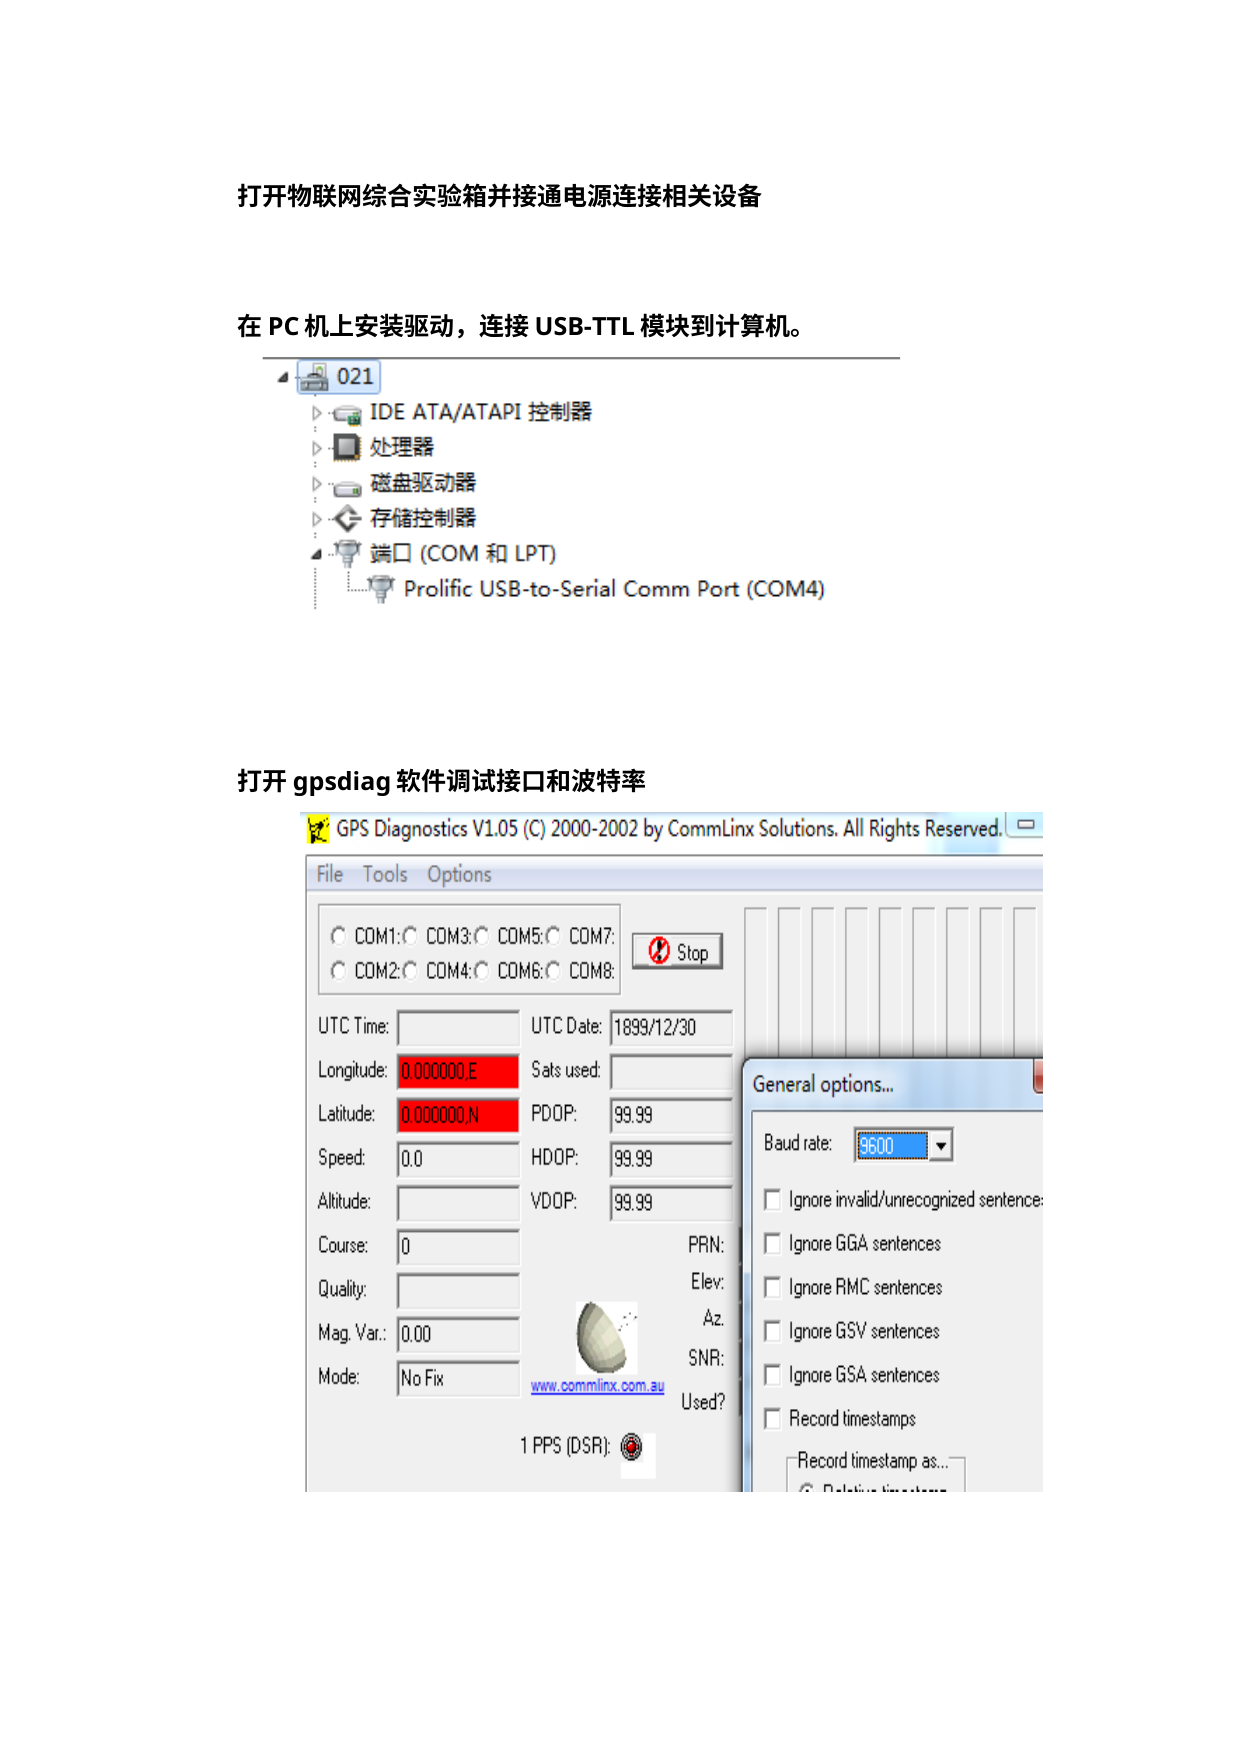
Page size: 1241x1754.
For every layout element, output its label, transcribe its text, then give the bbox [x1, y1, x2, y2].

text 打开物联网综合实验箱并接通电源连接相关设备 [187, 162, 1053, 227]
text 打开gpsdiag软件调试接口和波特率 [187, 747, 1053, 812]
picture [300, 812, 1043, 1492]
picture [262, 357, 901, 611]
text 在PC机上安装驱动，连接USB-TTL模块到计算机。 [187, 292, 1053, 357]
